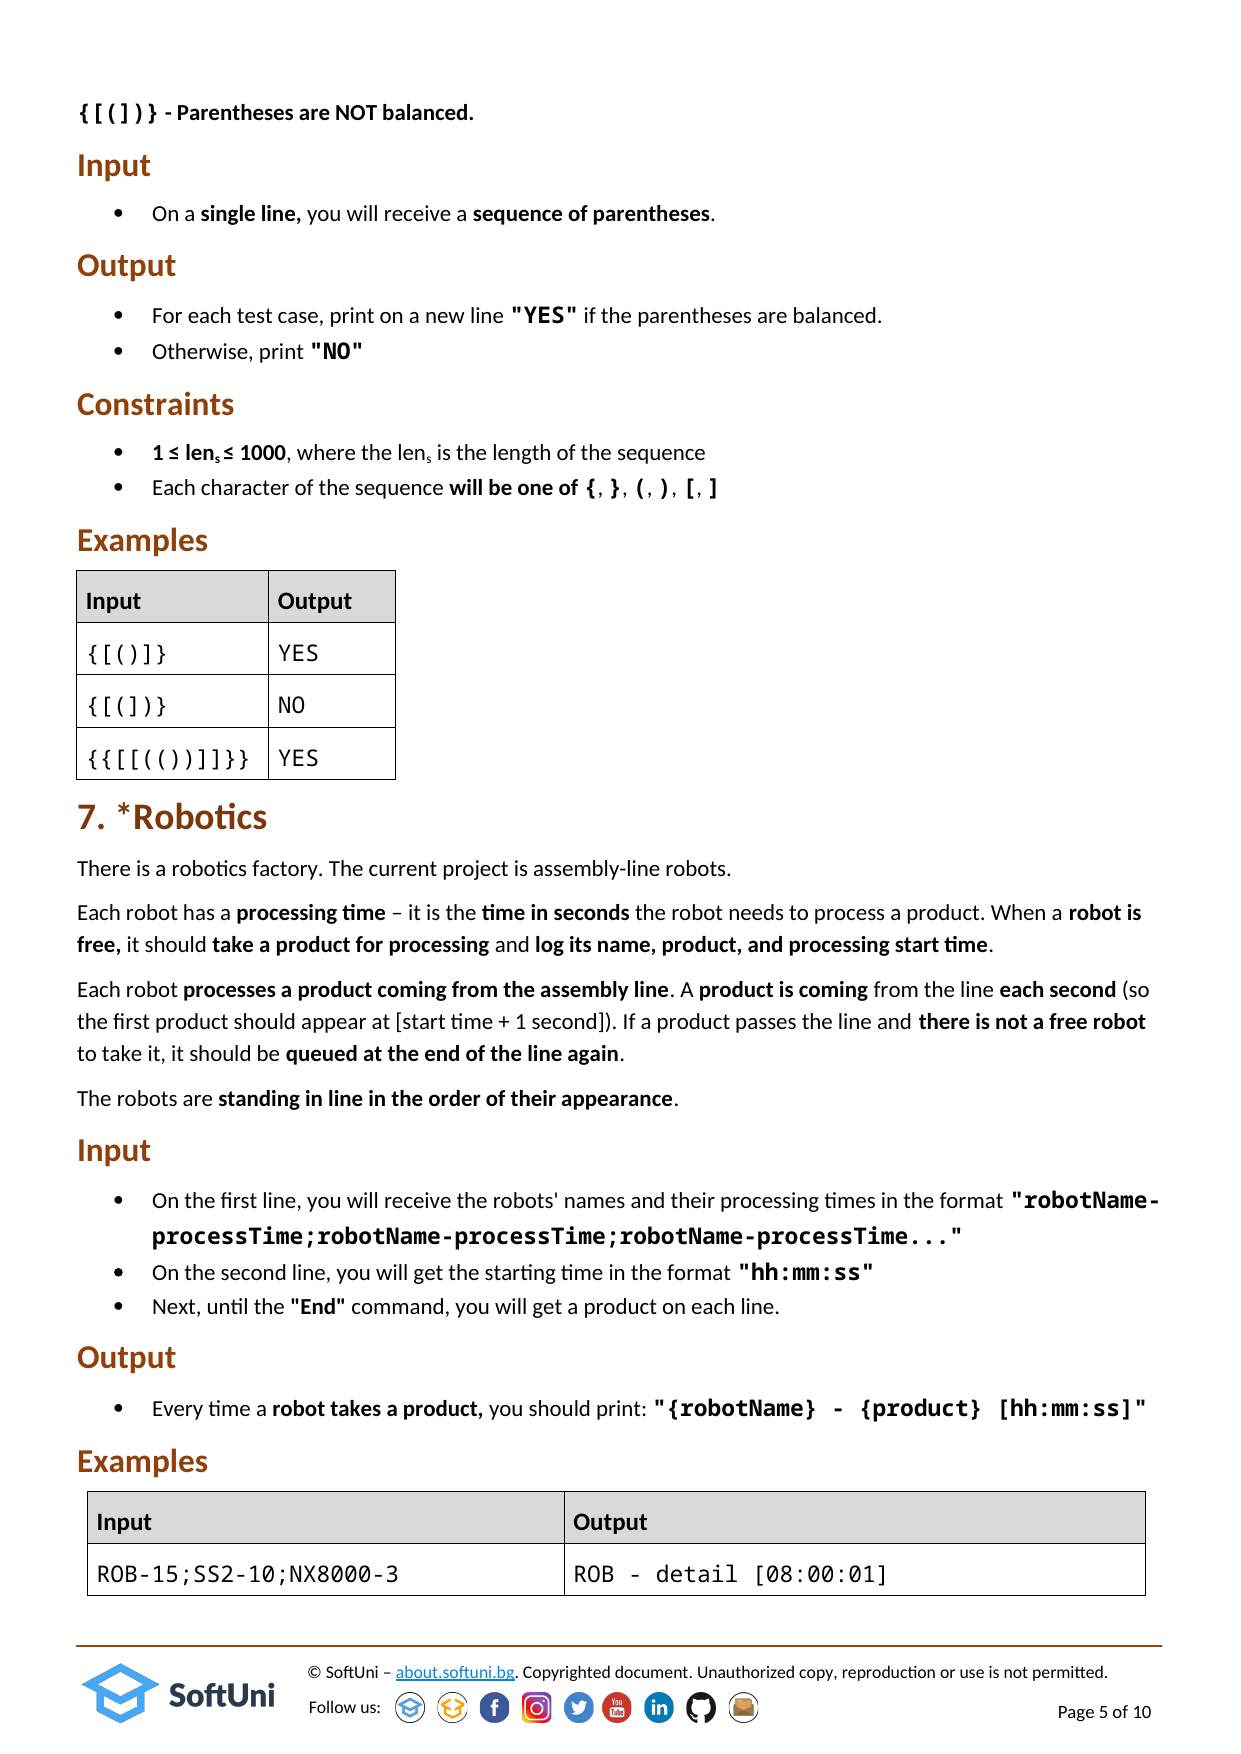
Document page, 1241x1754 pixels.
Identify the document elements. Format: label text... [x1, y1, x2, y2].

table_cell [88, 1544, 564, 1595]
table_cell NO [269, 675, 395, 727]
table_cell {[(])} [77, 675, 268, 727]
table_cell {{[[(())]]}} [77, 728, 268, 779]
picture [437, 1692, 468, 1723]
picture [644, 1714, 653, 1723]
picture [686, 1692, 716, 1723]
table_header Input [77, 571, 268, 622]
picture [564, 1692, 594, 1723]
list On the first line, you will receive the robots' names and their processing times in the format "robotName-processTime;robotName-processTime;robotName-processTime..." [114, 1184, 1163, 1251]
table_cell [565, 1544, 1145, 1595]
picture [658, 1705, 667, 1714]
list Otherwise, print "NO" [114, 335, 1163, 366]
picture [395, 1692, 425, 1723]
subtitle Output [77, 244, 1163, 284]
list Every time a robot takes a product, you should print: "{robotName} - {product} [hh:mm:ss]" [114, 1392, 1163, 1423]
list Each character of the sequence will be one of {, }, (, ), [, ] [114, 470, 1163, 502]
list Next, until the "End" command, you will get a product on each line. [114, 1292, 1163, 1320]
subtitle Examples [77, 1440, 1163, 1481]
text {[(])} - Parentheses are NOT balanced. [77, 95, 1163, 127]
table_cell {[()]} [77, 623, 268, 674]
subtitle Constraints [77, 383, 1163, 424]
list 1 ≤ lens ≤ 1000, where the lens is the length of the sequence [114, 438, 1163, 466]
text Each robot has a processing time – it is the time in seconds the robot needs to process a product. When a robot is free, it should take a product for processing and log its name, product, and processing start time. [77, 898, 1163, 958]
table_header Output [565, 1492, 1145, 1543]
picture [665, 1714, 674, 1723]
subtitle Examples [77, 519, 1163, 559]
picture [728, 1692, 759, 1723]
list On the second line, you will get the starting time in the format "hh:mm:ss" [114, 1256, 1163, 1287]
subtitle Output [77, 1337, 1163, 1377]
table_cell YES [269, 728, 395, 779]
list On a single line, you will receive a sequence of parentheses. [114, 199, 1163, 227]
picture [522, 1692, 552, 1723]
text The robots are standing in line in the order of their appearance. [77, 1084, 1163, 1112]
list For each test case, print on a new line "YES" if the parentheses are balanced. [114, 299, 1163, 330]
subtitle Input [77, 1129, 1163, 1170]
text There is a robotics factory. The current project is assembly-line robots. [77, 854, 1163, 882]
subtitle *Robotics [77, 793, 1163, 838]
picture [602, 1692, 632, 1723]
picture [665, 1692, 674, 1701]
picture [644, 1692, 653, 1701]
picture [479, 1692, 510, 1723]
table_cell YES [269, 623, 395, 674]
table_header Input [88, 1492, 564, 1543]
text Each robot processes a product coming from the assembly line. A product is coming from the line each second (so the first product should appear at [start time + 1 second]). If a product passes the line and there is not a free robot to take it, it should be queued at the end of the line again. [77, 975, 1163, 1068]
subtitle Input [77, 144, 1163, 184]
picture [75, 1658, 281, 1729]
table_header Output [269, 571, 395, 622]
